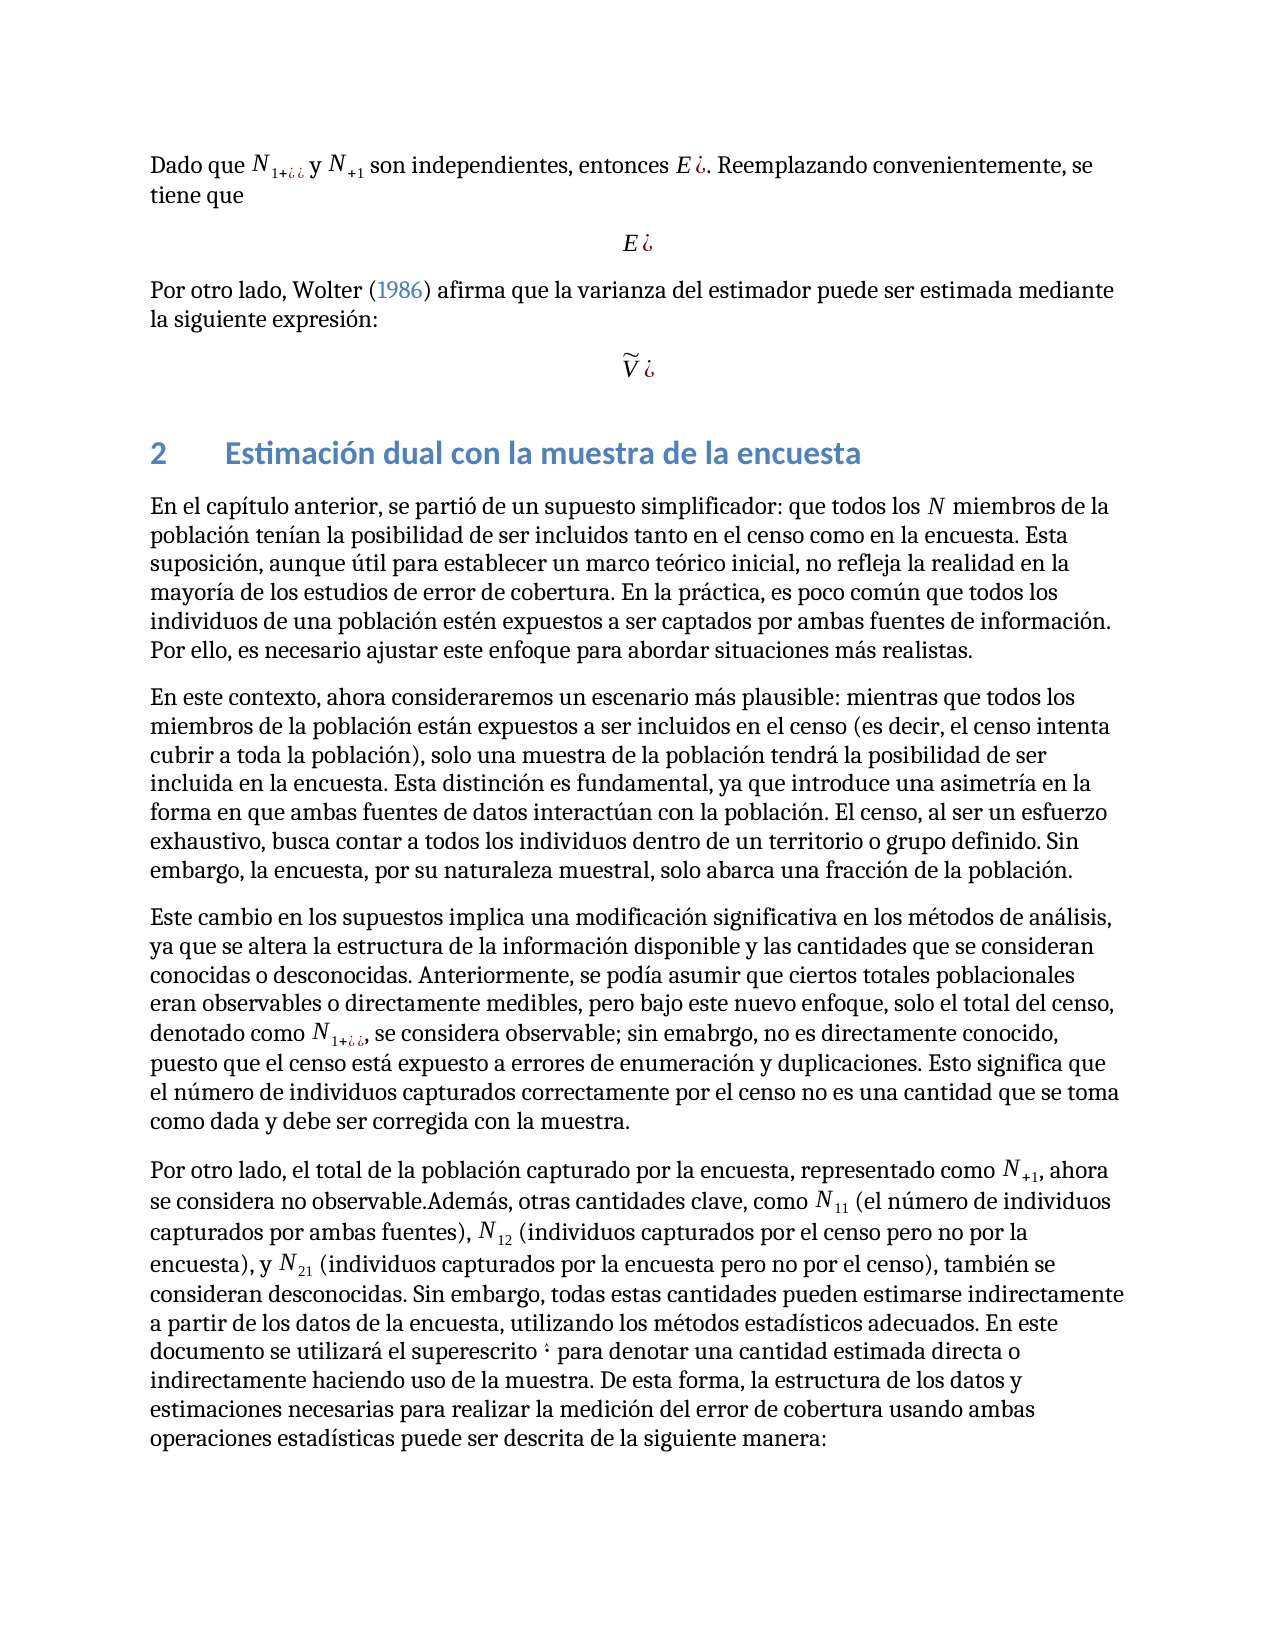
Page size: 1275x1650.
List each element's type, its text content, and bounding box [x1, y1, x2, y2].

text Este cambio en los supuestos implica una modificación significativa en los métodos de análisis, ya que se altera la estructura de la información disponible y las cantidades que se consideran conocidas o desconocidas. Anteriormente, se podía asumir que ciertos totales poblacionales eran observables o directamente medibles, pero bajo este nuevo enfoque, solo el total del censo, denotado como , se considera observable; sin emabrgo, no es directamente conocido, puesto que el censo está expuesto a errores de enumeración y duplicaciones. Esto significa que el número de individuos capturados correctamente por el censo no es una cantidad que se toma como dada y debe ser corregida con la muestra. [150, 903, 1125, 1136]
text Dado que y son independientes, entonces . Reemplazando convenientemente, se tiene que [150, 150, 1125, 210]
text Por otro lado, el total de la población capturado por la encuesta, representado como , ahora se considera no observable.Además, otras cantidades clave, como (el número de individuos capturados por ambas fuentes), (individuos capturados por el censo pero no por la encuesta), y (individuos capturados por la encuesta pero no por el censo), también se consideran desconocidas. Sin embargo, todas estas cantidades pueden estimarse indirectamente a partir de los datos de la encuesta, utilizando los métodos estadísticos adecuados. En este documento se utilizará el superescrito para denotar una cantidad estimada directa o indirectamente haciendo uso de la muestra. De esta forma, la estructura de los datos y estimaciones necesarias para realizar la medición del error de cobertura usando ambas operaciones estadísticas puede ser descrita de la siguiente manera: [150, 1154, 1125, 1452]
text Por otro lado, Wolter (1986) afirma que la varianza del estimador puede ser estimada mediante la siguiente expresión: [150, 276, 1125, 334]
text En el capítulo anterior, se partió de un supuesto simplificador: que todos los miembros de la población tenían la posibilidad de ser incluidos tanto en el censo como en la encuesta. Esta suposición, aunque útil para establecer un marco teórico inicial, no refleja la realidad en la mayoría de los estudios de error de cobertura. En la práctica, es poco común que todos los individuos de una población estén expuestos a ser captados por ambas fuentes de información. Por ello, es necesario ajustar este enfoque para abordar situaciones más realistas. [150, 492, 1125, 664]
text En este contexto, ahora consideraremos un escenario más plausible: mientras que todos los miembros de la población están expuestos a ser incluidos en el censo (es decir, el censo intenta cubrir a toda la población), solo una muestra de la población tendrá la posibilidad de ser incluida en la encuesta. Esta distinción es fundamental, ya que introduce una asimetría en la forma en que ambas fuentes de datos interactúan con la población. El censo, al ser un esfuerzo exhaustivo, busca contar a todos los individuos dentro de un territorio o grupo definido. Sin embargo, la encuesta, por su naturaleza muestral, solo abarca una fracción de la población. [150, 683, 1125, 884]
subtitle 2 Estimación dual con la muestra de la encuesta [150, 432, 1125, 473]
